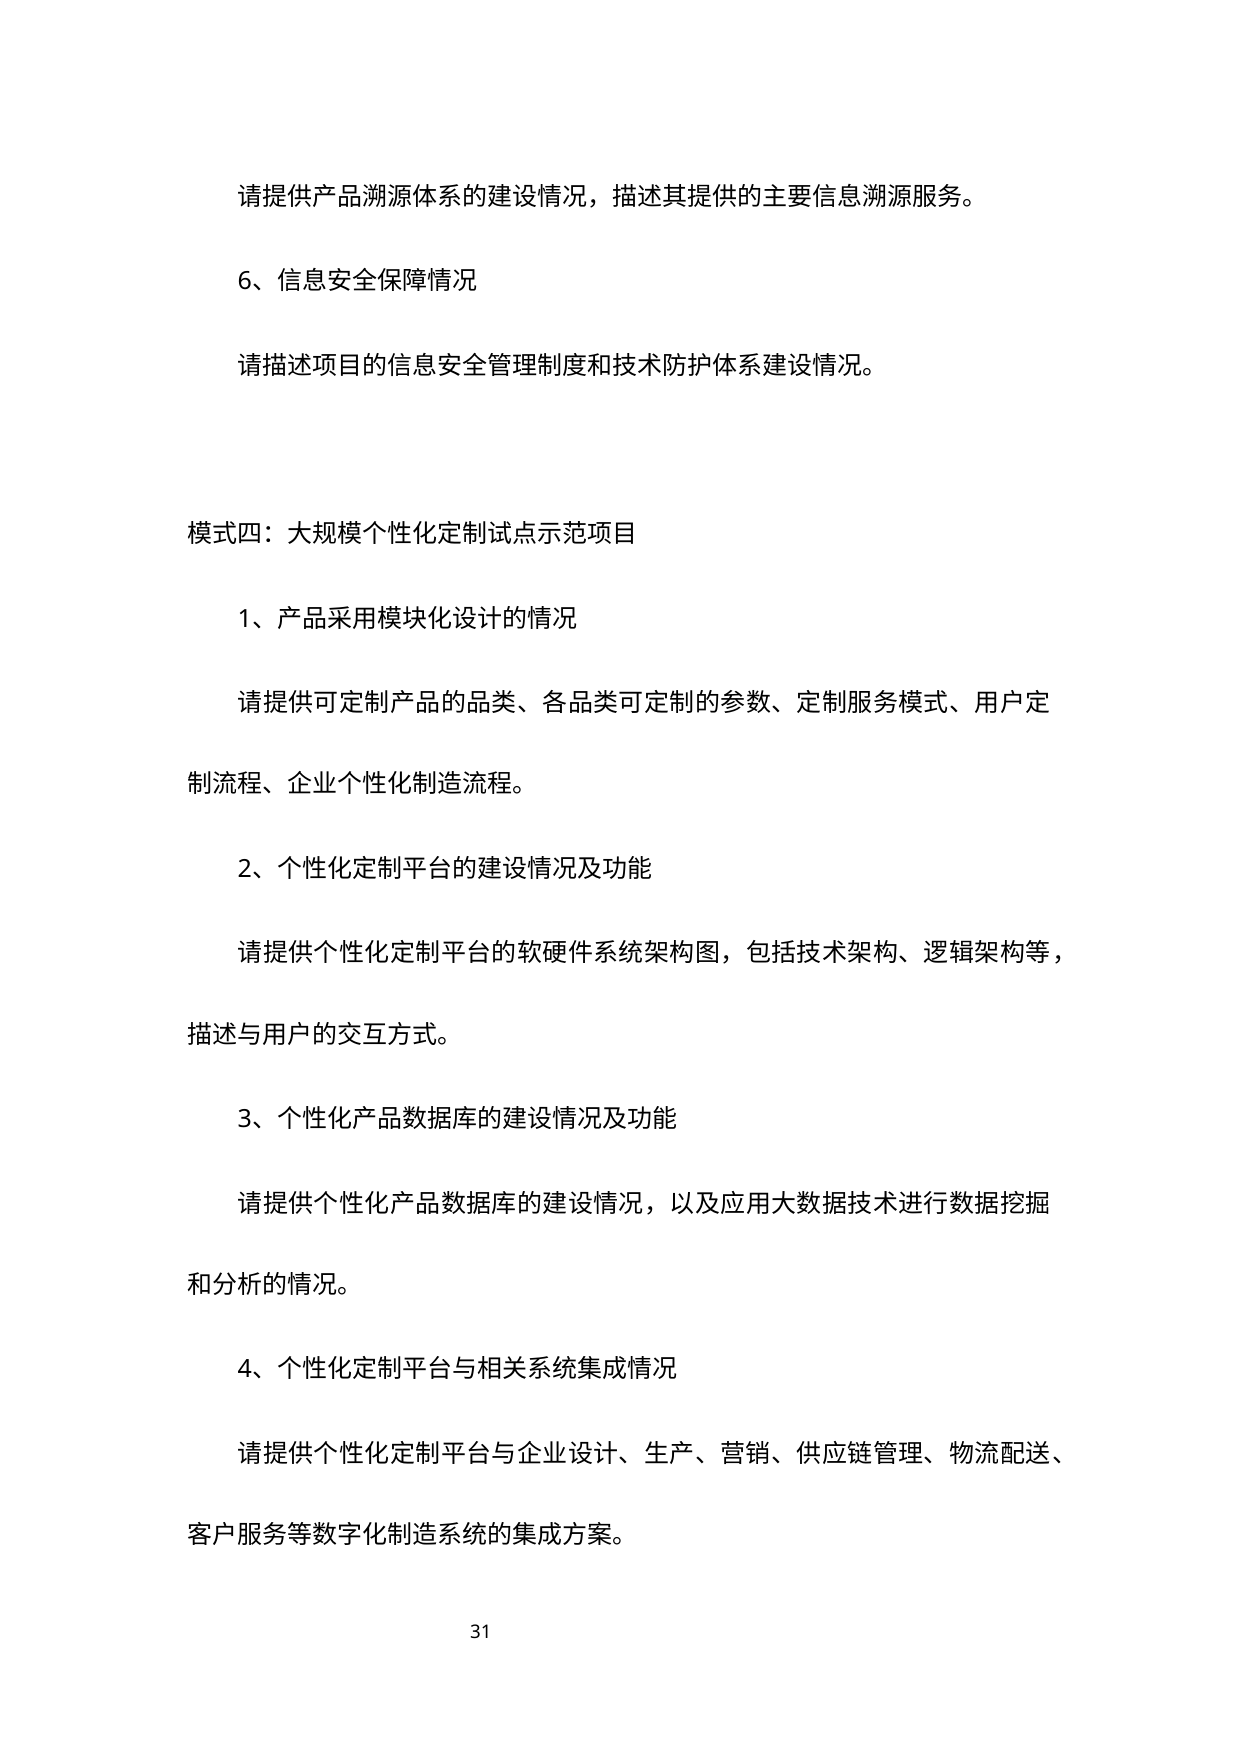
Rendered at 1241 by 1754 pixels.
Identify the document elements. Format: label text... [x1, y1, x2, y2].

text 请提供个性化产品数据库的建设情况，以及应用大数据技术进行数据挖掘和分析的情况。 [187, 1169, 1053, 1315]
text 3、个性化产品数据库的建设情况及功能 [187, 1084, 1053, 1149]
text 4、个性化定制平台与相关系统集成情况 [187, 1334, 1053, 1399]
text 请描述项目的信息安全管理制度和技术防护体系建设情况。 [187, 331, 1053, 396]
text 1、产品采用模块化设计的情况 [187, 584, 1053, 649]
text 2、个性化定制平台的建设情况及功能 [187, 834, 1053, 899]
text 请提供个性化定制平台的软硬件系统架构图，包括技术架构、逻辑架构等，描述与用户的交互方式。 [187, 918, 1053, 1065]
text 模式四：大规模个性化定制试点示范项目 [187, 499, 1053, 564]
text 请提供可定制产品的品类、各品类可定制的参数、定制服务模式、用户定制流程、企业个性化制造流程。 [187, 668, 1053, 814]
text 请提供产品溯源体系的建设情况，描述其提供的主要信息溯源服务。 [187, 162, 1053, 227]
text 6、信息安全保障情况 [187, 246, 1053, 311]
text 请提供个性化定制平台与企业设计、生产、营销、供应链管理、物流配送、客户服务等数字化制造系统的集成方案。 [187, 1419, 1053, 1565]
